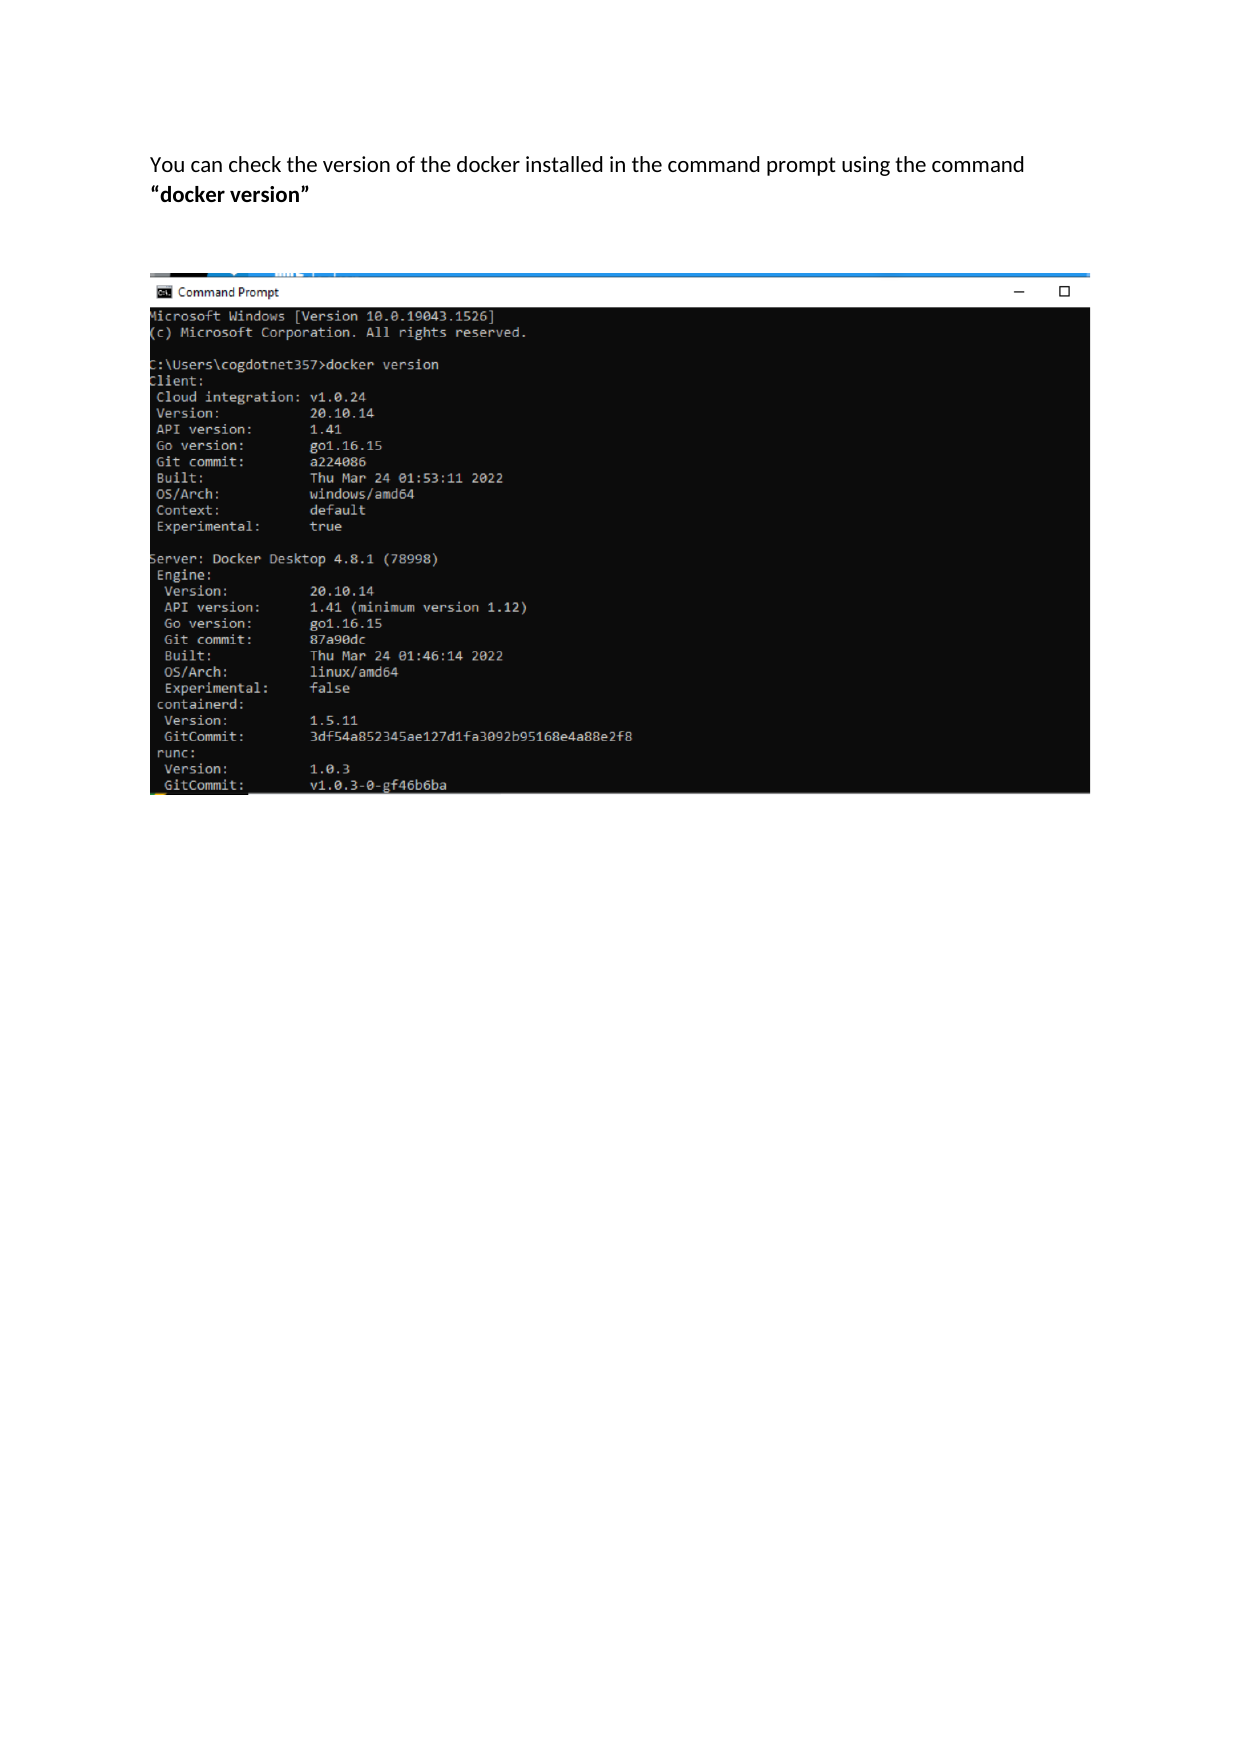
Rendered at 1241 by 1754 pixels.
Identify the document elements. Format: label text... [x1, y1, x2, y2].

text You can check the version of the docker installed in the command prompt using the command “docker version” [150, 150, 1090, 208]
picture [150, 273, 1091, 795]
